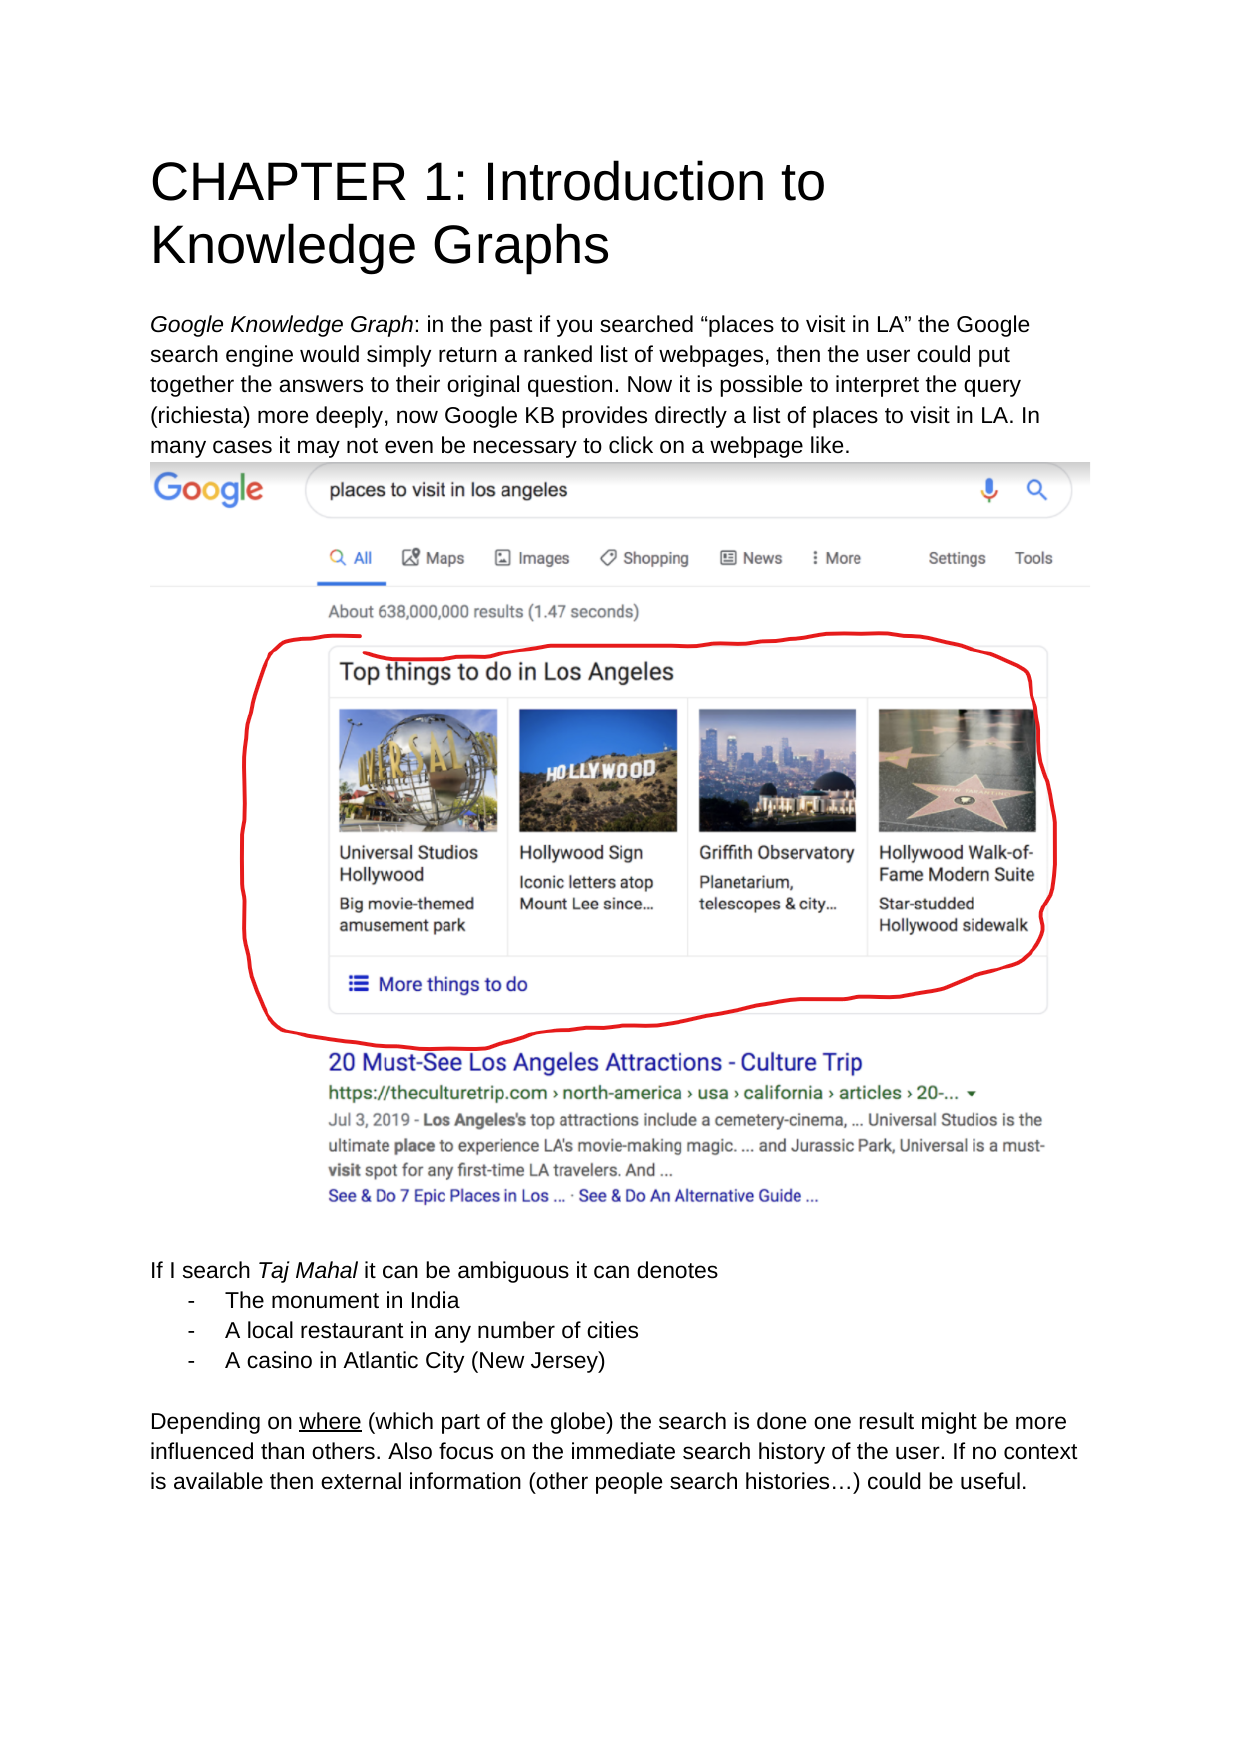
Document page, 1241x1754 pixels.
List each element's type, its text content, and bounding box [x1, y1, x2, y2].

title CHAPTER 1: Introduction to Knowledge Graphs [150, 150, 1090, 274]
text Depending on where (which part of the globe) the search is done one result might be more influenced than others. Also focus on the immediate search history of the user. If no context is available then external information (other people search histories…) could be useful. [150, 1408, 1090, 1494]
list A casino in Atlantic City (New Jersey) [187, 1347, 1090, 1373]
text If I search Taj Mahal it can be ambiguous it can denotes [150, 1257, 1090, 1283]
list The monument in India [187, 1287, 1090, 1313]
picture [150, 462, 1091, 1223]
text Google Knowledge Graph: in the past if you searched “places to visit in LA” the Google search engine would simply return a ranked list of webpages, then the user could put together the answers to their original question. Now it is possible to interpret the query (richiesta) more deeply, now Google KB provides directly a list of places to visit in LA. In many cases it may not even be necessary to click on a webpage like. [150, 311, 1090, 458]
list A local restaurant in any number of cities [187, 1317, 1090, 1343]
